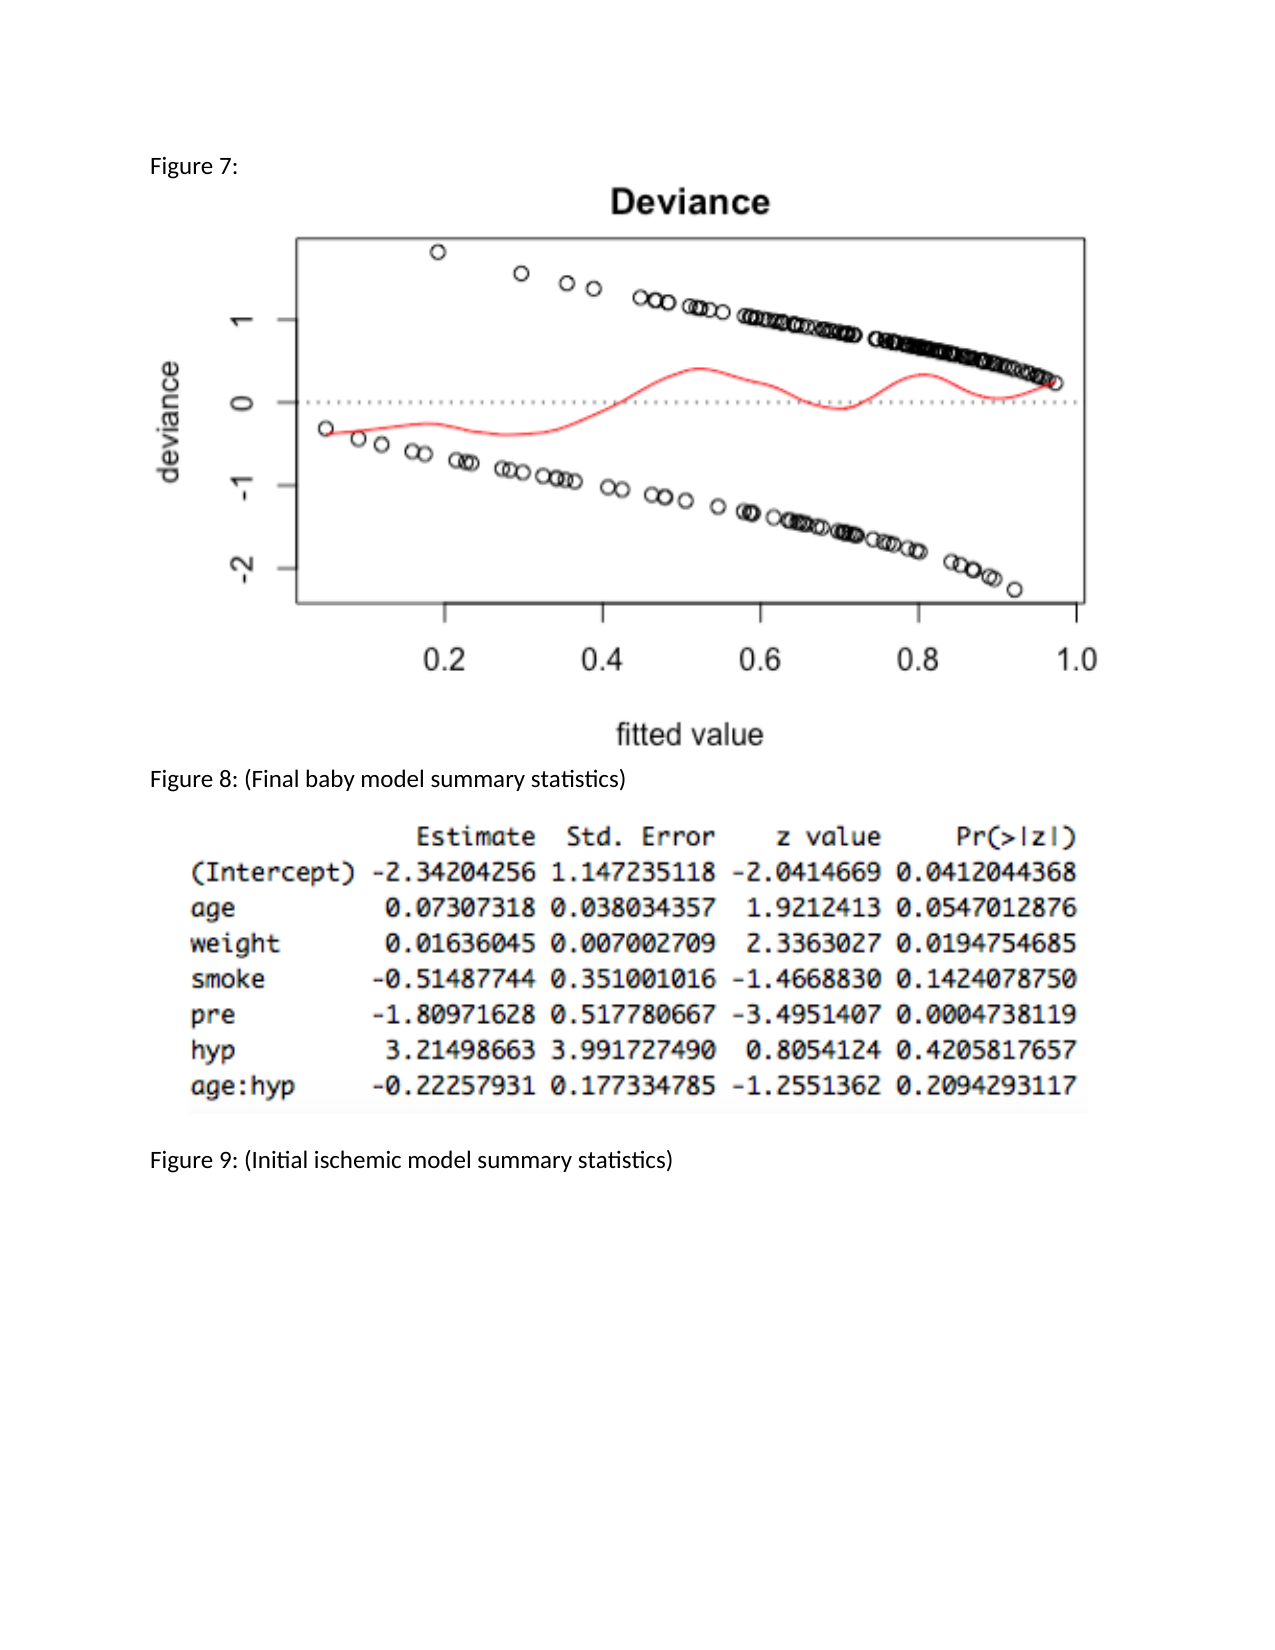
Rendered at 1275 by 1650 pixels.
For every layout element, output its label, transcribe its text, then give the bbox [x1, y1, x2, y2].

text Figure 7: [150, 150, 1125, 180]
text Figure 9: (Initial ischemic model summary statistics) [150, 1144, 1125, 1174]
picture [187, 823, 1088, 1114]
text Figure 8: (Final baby model summary statistics) [150, 763, 1125, 793]
picture [150, 180, 1125, 763]
